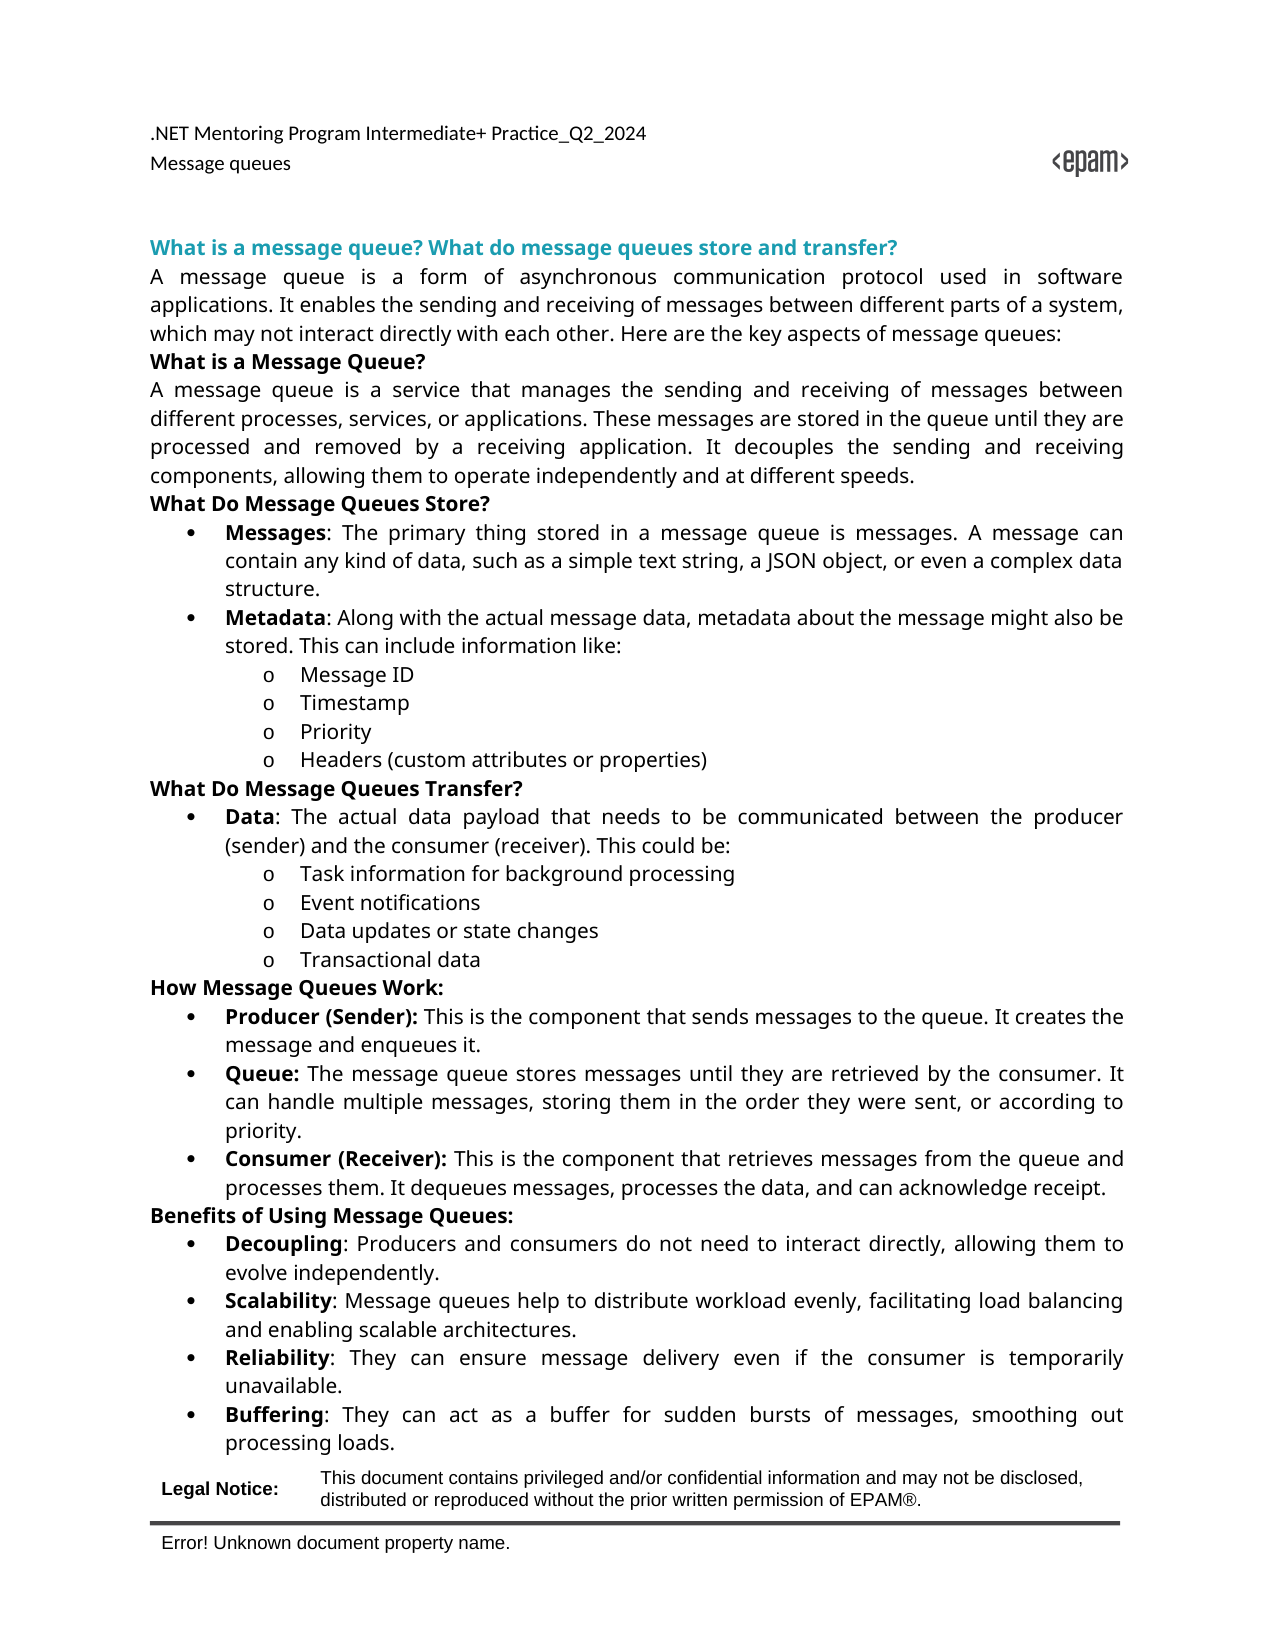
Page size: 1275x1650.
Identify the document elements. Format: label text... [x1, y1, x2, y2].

list Decoupling: Producers and consumers do not need to interact directly, allowing them to evolve independently. [187, 1229, 1125, 1286]
text What Do Message Queues Store? [150, 489, 1125, 518]
list Scalability: Message queues help to distribute workload evenly, facilitating load balancing and enabling scalable architectures. [187, 1286, 1125, 1343]
list Buffering: They can act as a buffer for sudden bursts of messages, smoothing out processing loads. [187, 1400, 1125, 1457]
list Headers (custom attributes or properties) [262, 746, 1125, 774]
text What is a message queue? What do message queues store and transfer? [150, 233, 1125, 262]
list Reliability: They can ensure message delivery even if the consumer is temporarily unavailable. [187, 1343, 1125, 1400]
list Data updates or state changes [262, 916, 1125, 945]
list Message ID [262, 660, 1125, 688]
list Task information for background processing [262, 859, 1125, 888]
text Benefits of Using Message Queues: [150, 1201, 1125, 1229]
list Consumer (Receiver): This is the component that retrieves messages from the queue and processes them. It dequeues messages, processes the data, and can acknowledge receipt. [187, 1144, 1125, 1201]
list Messages: The primary thing stored in a message queue is messages. A message can contain any kind of data, such as a simple text string, a JSON object, or even a complex data structure. [187, 518, 1125, 603]
list Metadata: Along with the actual message data, metadata about the message might also be stored. This can include information like: [187, 603, 1125, 660]
text What Do Message Queues Transfer? [150, 774, 1125, 802]
list Producer (Sender): This is the component that sends messages to the queue. It creates the message and enqueues it. [187, 1002, 1125, 1059]
list Priority [262, 717, 1125, 746]
text A message queue is a service that manages the sending and receiving of messages between different processes, services, or applications. These messages are stored in the queue until they are processed and removed by a receiving application. It decouples the sending and receiving components, allowing them to operate independently and at different speeds. [150, 376, 1125, 489]
list Data: The actual data payload that needs to be communicated between the producer (sender) and the consumer (receiver). This could be: [187, 802, 1125, 859]
text A message queue is a form of asynchronous communication protocol used in software applications. It enables the sending and receiving of messages between different parts of a system, which may not interact directly with each other. Here are the key aspects of message queues: [150, 262, 1125, 347]
list Queue: The message queue stores messages until they are retrieved by the consumer. It can handle multiple messages, storing them in the order they were sent, or according to priority. [187, 1059, 1125, 1144]
list Transactional data [262, 945, 1125, 973]
list Timestamp [262, 688, 1125, 717]
text How Message Queues Work: [150, 973, 1125, 1002]
list Event notifications [262, 888, 1125, 916]
text What is a Message Queue? [150, 347, 1125, 376]
